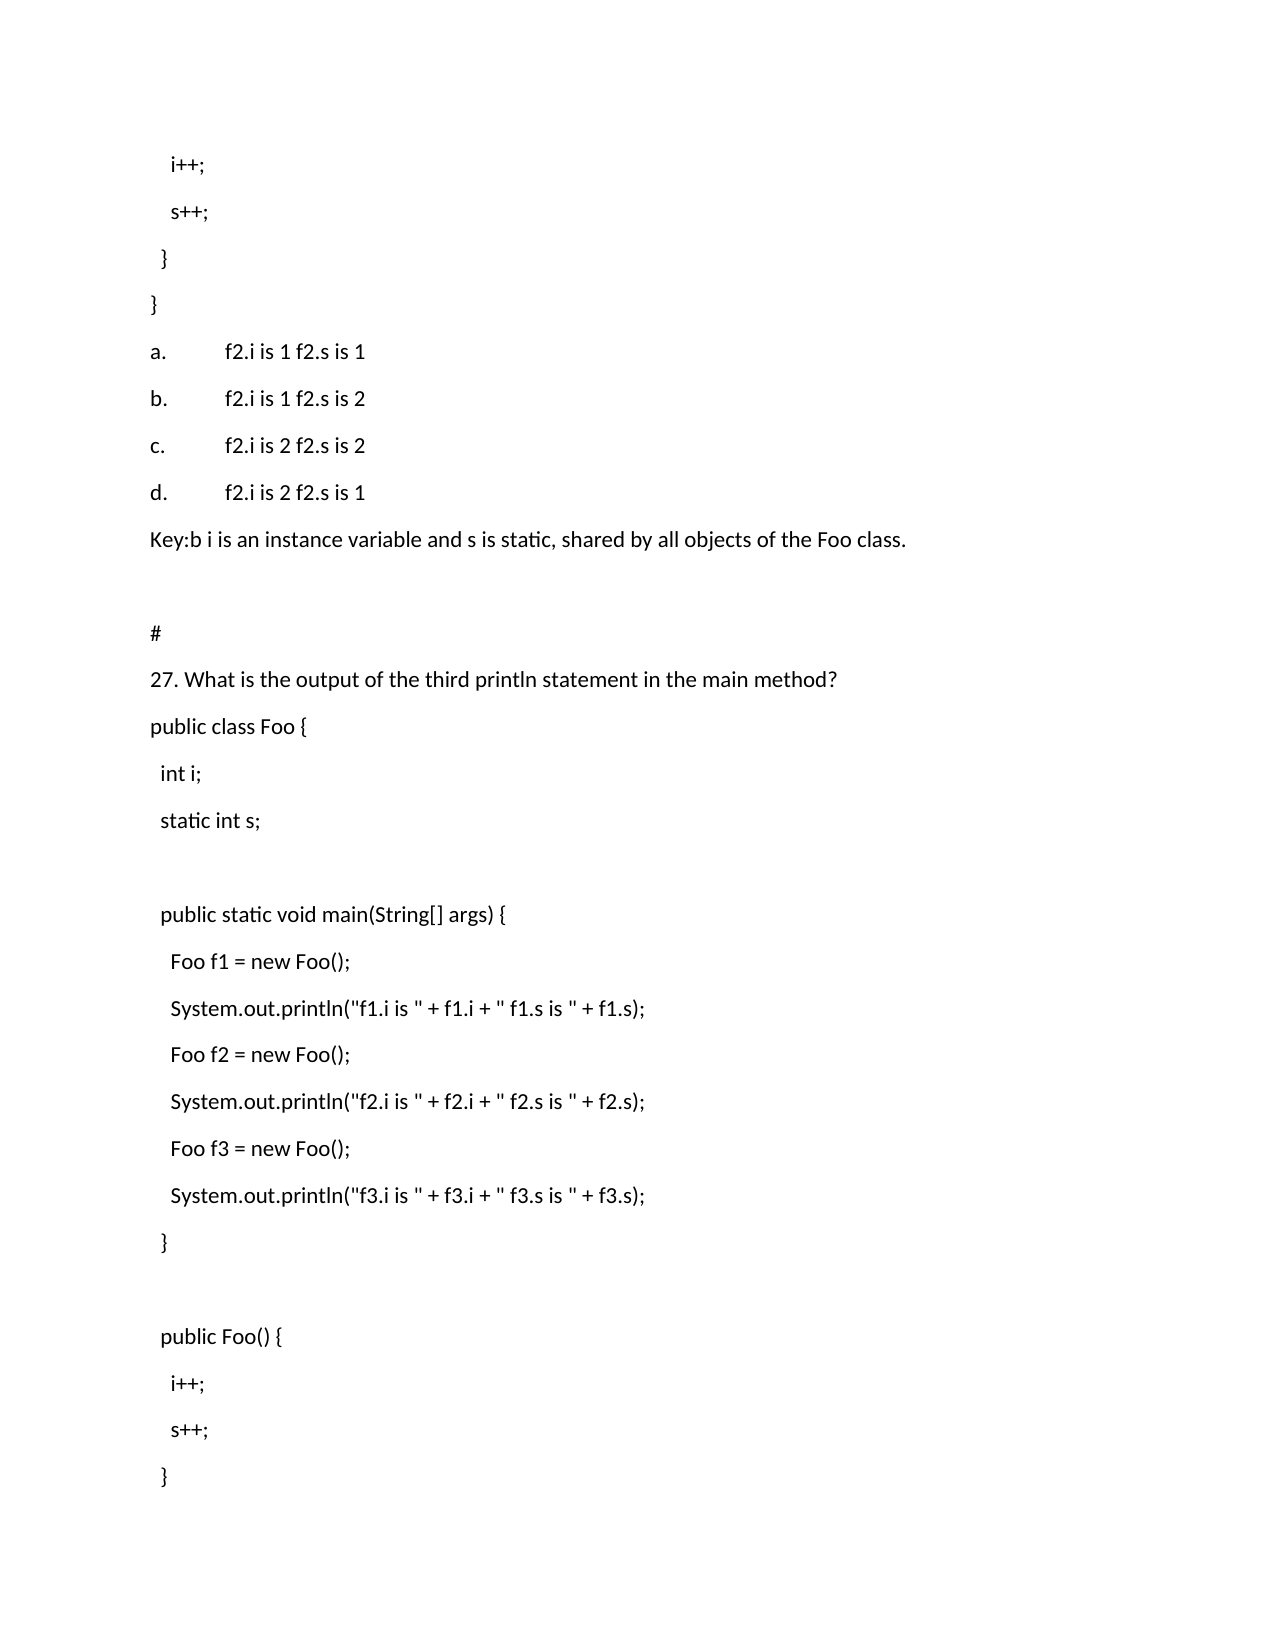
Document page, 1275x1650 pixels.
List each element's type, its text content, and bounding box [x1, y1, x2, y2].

text a. f2.i is 1 f2.s is 1 [150, 337, 1125, 366]
text i++; [150, 1369, 1125, 1397]
text i++; [150, 150, 1125, 178]
text } [150, 244, 1125, 272]
text Key:b i is an instance variable and s is static, shared by all objects of the Foo class. [150, 525, 1125, 553]
text } [150, 1228, 1125, 1256]
text static int s; [150, 806, 1125, 834]
text System.out.println("f3.i is " + f3.i + " f3.s is " + f3.s); [150, 1181, 1125, 1209]
text Foo f2 = new Foo(); [150, 1041, 1125, 1069]
text int i; [150, 759, 1125, 787]
text c. f2.i is 2 f2.s is 2 [150, 431, 1125, 459]
text # [150, 619, 1125, 647]
text Foo f3 = new Foo(); [150, 1134, 1125, 1162]
text System.out.println("f1.i is " + f1.i + " f1.s is " + f1.s); [150, 994, 1125, 1022]
text s++; [150, 1416, 1125, 1444]
text s++; [150, 197, 1125, 225]
text Foo f1 = new Foo(); [150, 947, 1125, 975]
text public Foo() { [150, 1322, 1125, 1350]
text b. f2.i is 1 f2.s is 2 [150, 384, 1125, 412]
text } [150, 291, 1125, 319]
text System.out.println("f2.i is " + f2.i + " f2.s is " + f2.s); [150, 1087, 1125, 1116]
text public class Foo { [150, 712, 1125, 741]
text d. f2.i is 2 f2.s is 1 [150, 478, 1125, 506]
text 27. What is the output of the third println statement in the main method? [150, 666, 1125, 694]
text } [150, 1462, 1125, 1491]
text public static void main(String[] args) { [150, 900, 1125, 928]
